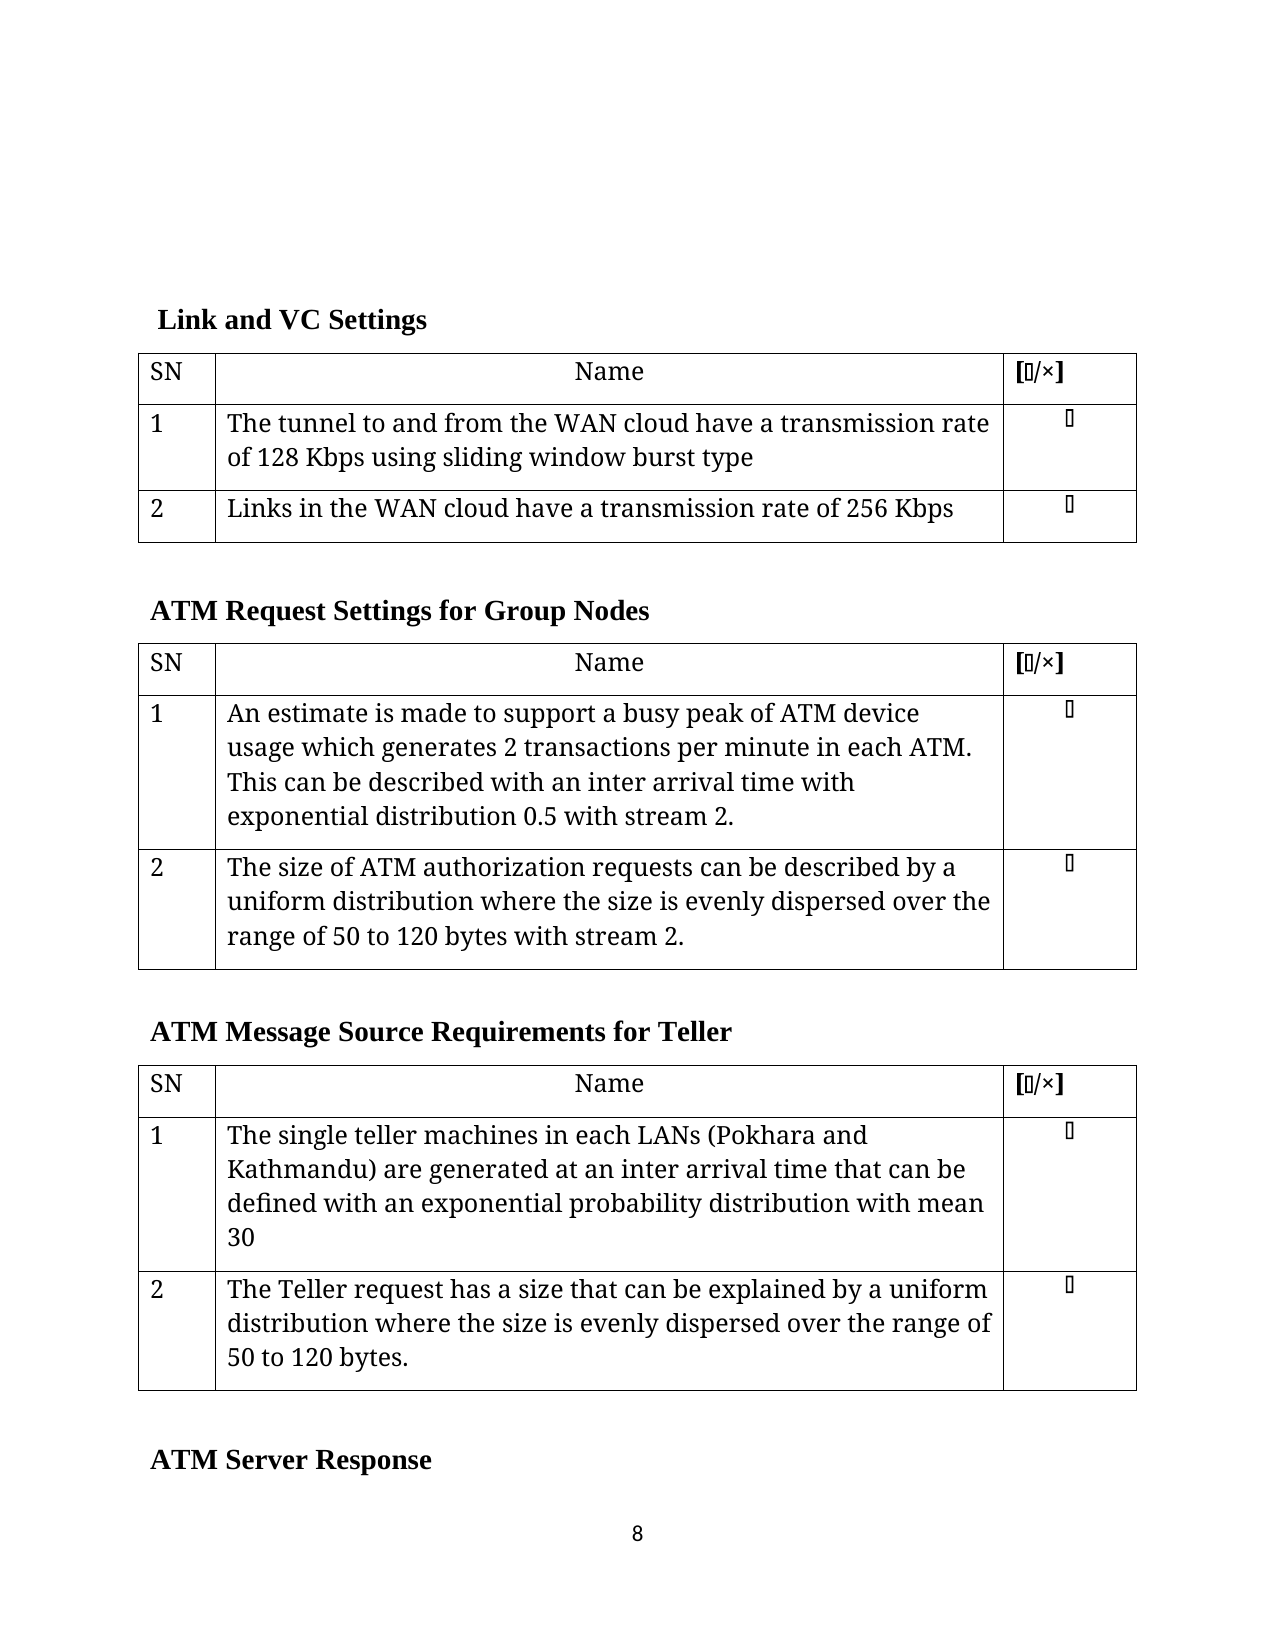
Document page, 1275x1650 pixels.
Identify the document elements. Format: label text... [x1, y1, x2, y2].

table_header Name [216, 1066, 1003, 1117]
table_cell 2 [139, 491, 215, 542]
table_cell [1004, 405, 1136, 490]
table_cell 1 [139, 696, 215, 849]
table_header Name [216, 354, 1003, 404]
table_cell The single teller machines in each LANs (Pokhara and Kathmandu) are generated at an inter arrival time that can be defined with an exponential probability distribution with mean 30 [216, 1118, 1003, 1271]
table_header Name [216, 644, 1003, 695]
table_header [/×] [1004, 644, 1136, 695]
text ATM Request Settings for Group Nodes [150, 593, 1125, 627]
table_cell 2 [139, 1272, 215, 1390]
table_cell 1 [139, 1118, 215, 1271]
text ATM Message Source Requirements for Teller [150, 1014, 1125, 1048]
table_header [/×] [1004, 354, 1136, 404]
table_header SN [139, 644, 215, 695]
table_cell [1004, 1118, 1136, 1271]
table_cell The Teller request has a size that can be explained by a uniform distribution where the size is evenly dispersed over the range of 50 to 120 bytes. [216, 1272, 1003, 1390]
table_header SN [139, 354, 215, 404]
table_header [/×] [1004, 1066, 1136, 1117]
table_cell [1004, 491, 1136, 542]
table_cell The tunnel to and from the WAN cloud have a transmission rate of 128 Kbps using sliding window burst type [216, 405, 1003, 490]
table_cell The size of ATM authorization requests can be described by a uniform distribution where the size is evenly dispersed over the range of 50 to 120 bytes with stream 2. [216, 850, 1003, 969]
text Link and VC Settings [150, 302, 1125, 336]
table_cell [1004, 1272, 1136, 1390]
table_cell [1004, 850, 1136, 969]
table_cell [1004, 696, 1136, 849]
table_cell 2 [139, 850, 215, 969]
table_cell 1 [139, 405, 215, 490]
text ATM Server Response [150, 1442, 1125, 1476]
table_header SN [139, 1066, 215, 1117]
table_cell An estimate is made to support a busy peak of ATM device usage which generates 2 transactions per minute in each ATM. This can be described with an inter arrival time with exponential distribution 0.5 with stream 2. [216, 696, 1003, 849]
table_cell Links in the WAN cloud have a transmission rate of 256 Kbps [216, 491, 1003, 542]
